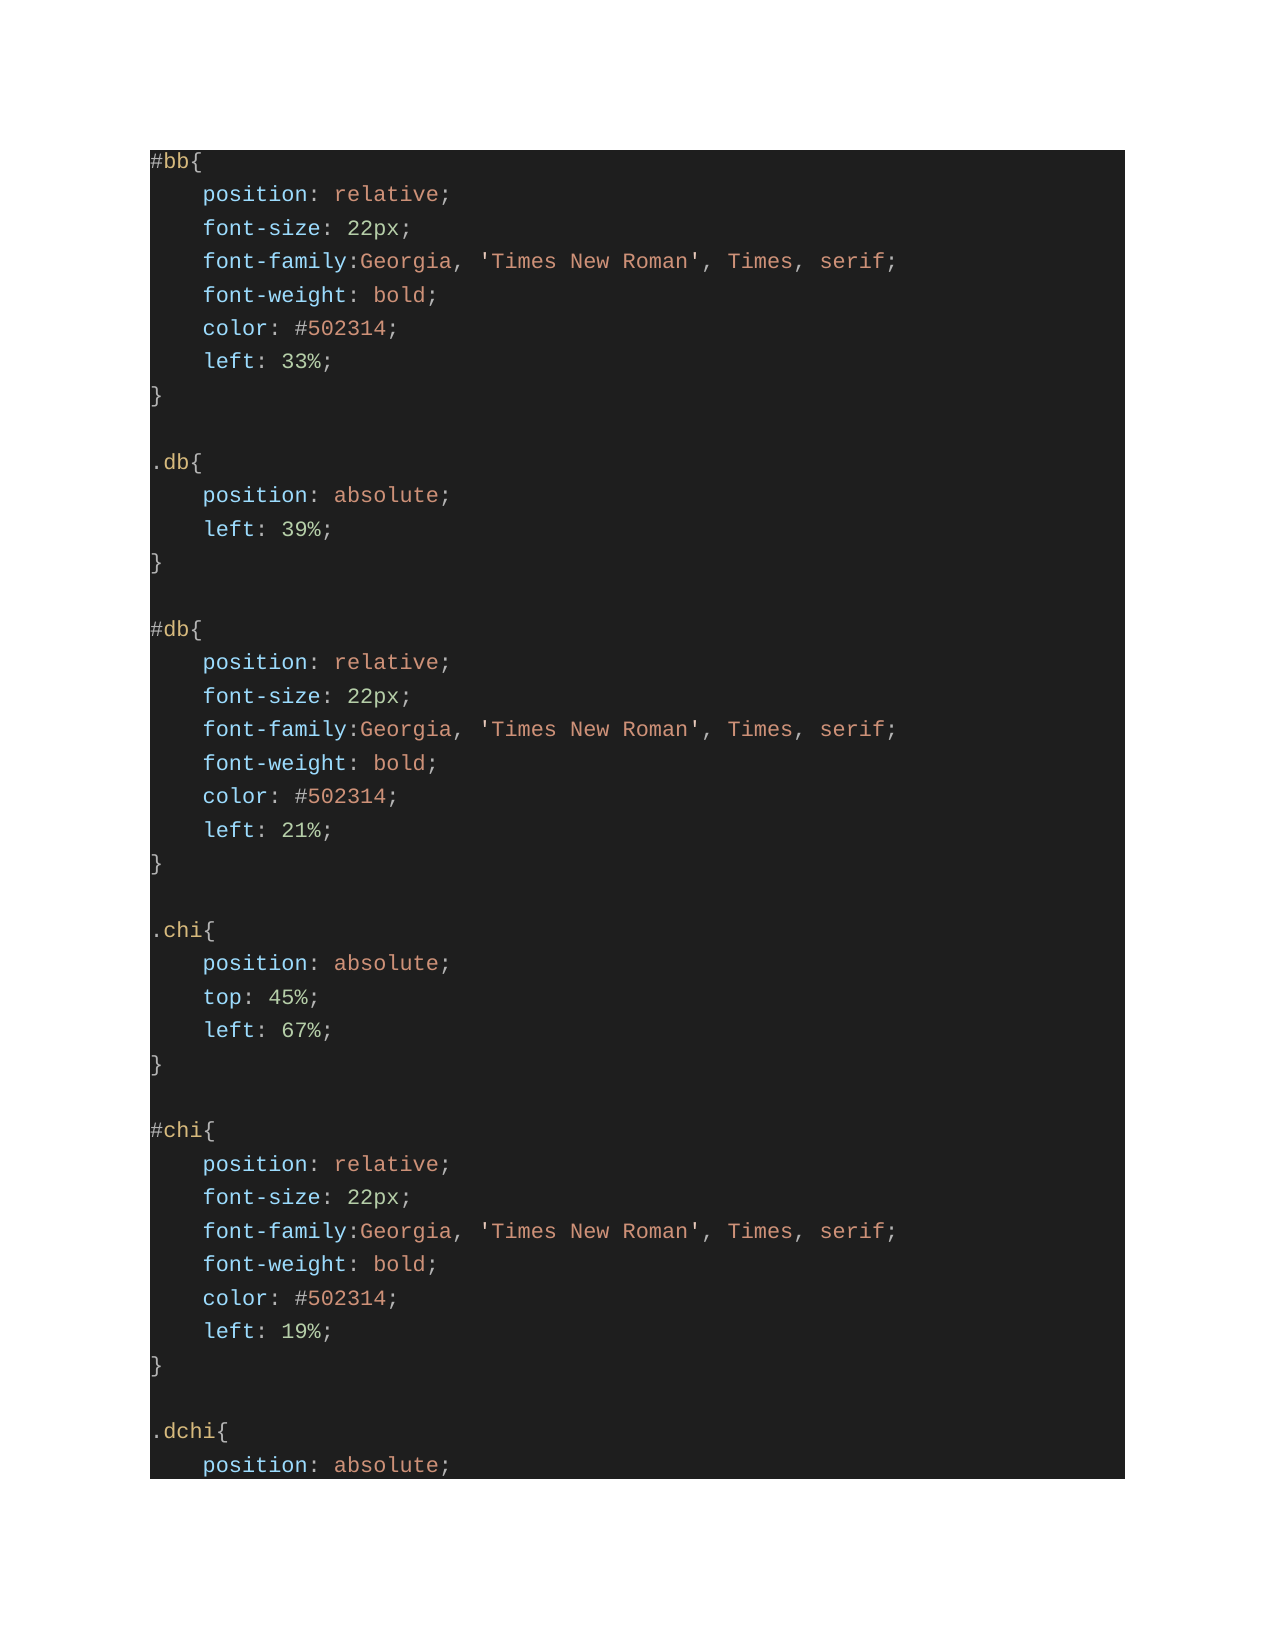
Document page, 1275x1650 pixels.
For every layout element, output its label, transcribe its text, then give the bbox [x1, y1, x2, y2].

text } [150, 551, 1125, 576]
text .chi{ [150, 919, 1125, 944]
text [150, 250, 1125, 275]
text font-family:Georgia, 'Times New Roman', Times, serif; [150, 718, 1125, 743]
text } [150, 852, 1125, 877]
text .dchi{ [150, 1421, 1125, 1445]
text .db{ [150, 451, 1125, 476]
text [150, 1220, 1125, 1245]
text font-weight: bold; [150, 284, 1125, 308]
text left: 21%; [150, 819, 1125, 843]
text #bb{ [150, 150, 1125, 175]
text position: absolute; [150, 484, 1125, 509]
text position: absolute; [150, 952, 1125, 977]
text left: 67%; [150, 1019, 1125, 1044]
text left: 33%; [150, 351, 1125, 375]
text position: relative; [150, 1153, 1125, 1178]
text font-size: 22px; [150, 1187, 1125, 1211]
text font-weight: bold; [150, 1253, 1125, 1278]
text } [150, 1053, 1125, 1078]
text } [150, 1354, 1125, 1378]
text top: 45%; [150, 986, 1125, 1011]
text color: #502314; [150, 785, 1125, 810]
text left: 19%; [150, 1320, 1125, 1345]
text font-weight: bold; [150, 752, 1125, 777]
text font-size: 22px; [150, 685, 1125, 710]
text #db{ [150, 618, 1125, 643]
text color: #502314; [150, 317, 1125, 342]
text left: 39%; [150, 518, 1125, 543]
text position: relative; [150, 183, 1125, 208]
text } [150, 384, 1125, 409]
text position: absolute; [150, 1454, 1125, 1479]
text #chi{ [150, 1120, 1125, 1144]
text color: #502314; [150, 1287, 1125, 1312]
text font-size: 22px; [150, 217, 1125, 242]
text position: relative; [150, 652, 1125, 676]
